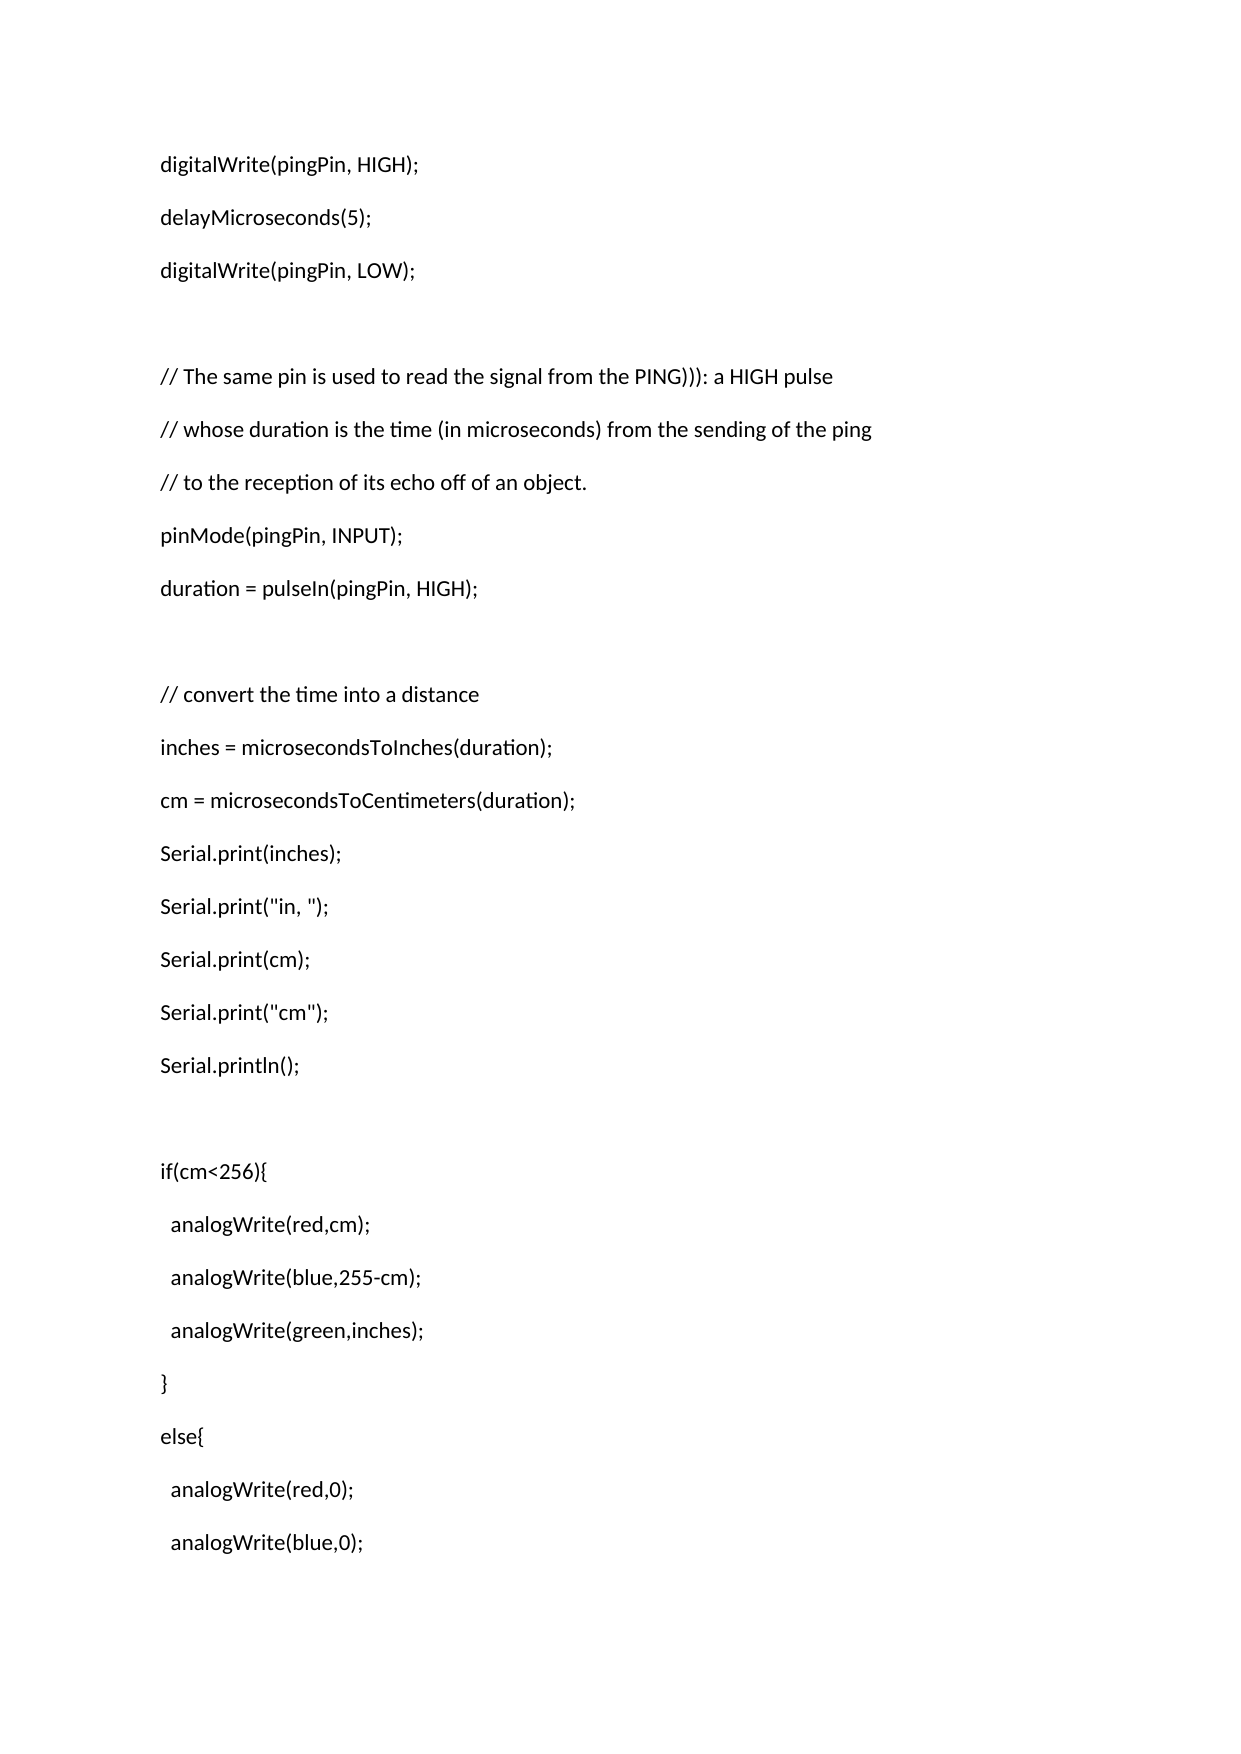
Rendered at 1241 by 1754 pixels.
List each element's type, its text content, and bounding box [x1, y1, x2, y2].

text digitalWrite(pingPin, HIGH); [150, 150, 1090, 178]
text delayMicroseconds(5); [150, 203, 1090, 231]
text analogWrite(red,0); [150, 1476, 1090, 1503]
text // to the reception of its echo off of an object. [150, 468, 1090, 496]
text analogWrite(blue,255-cm); [150, 1263, 1090, 1291]
text analogWrite(red,cm); [150, 1210, 1090, 1238]
text Serial.println(); [150, 1051, 1090, 1079]
text // whose duration is the time (in microseconds) from the sending of the ping [150, 415, 1090, 443]
text cm = microsecondsToCentimeters(duration); [150, 786, 1090, 814]
text analogWrite(blue,0); [150, 1528, 1090, 1557]
text digitalWrite(pingPin, LOW); [150, 256, 1090, 284]
text if(cm<256){ [150, 1157, 1090, 1185]
text } [150, 1369, 1090, 1397]
text // convert the time into a distance [150, 680, 1090, 708]
text Serial.print("cm"); [150, 998, 1090, 1026]
text else{ [150, 1422, 1090, 1451]
text Serial.print(cm); [150, 945, 1090, 973]
text Serial.print(inches); [150, 839, 1090, 867]
text analogWrite(green,inches); [150, 1316, 1090, 1344]
text duration = pulseIn(pingPin, HIGH); [150, 574, 1090, 602]
text // The same pin is used to read the signal from the PING))): a HIGH pulse [150, 362, 1090, 390]
text Serial.print("in, "); [150, 892, 1090, 920]
text pinMode(pingPin, INPUT); [150, 521, 1090, 549]
text inches = microsecondsToInches(duration); [150, 733, 1090, 761]
